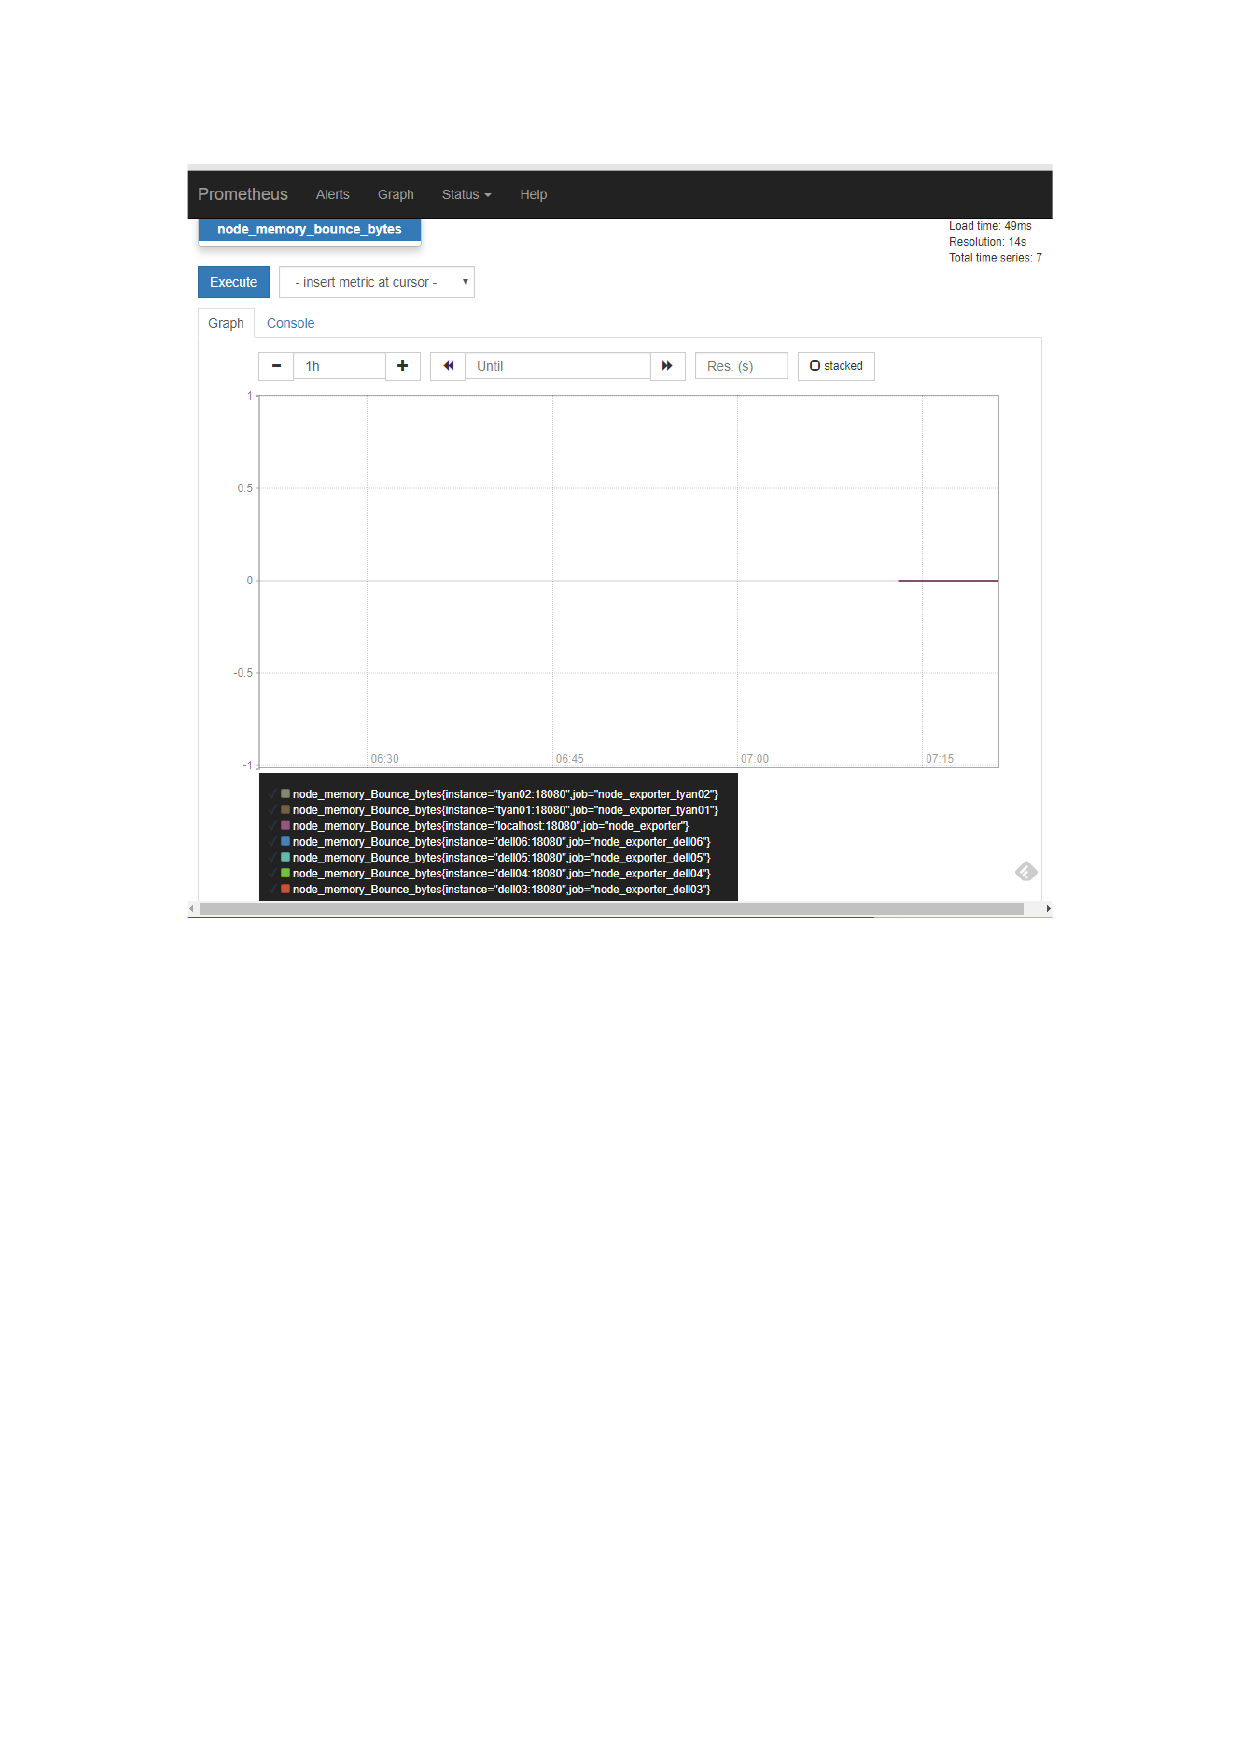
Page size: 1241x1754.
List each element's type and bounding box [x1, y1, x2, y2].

picture [187, 164, 1053, 918]
